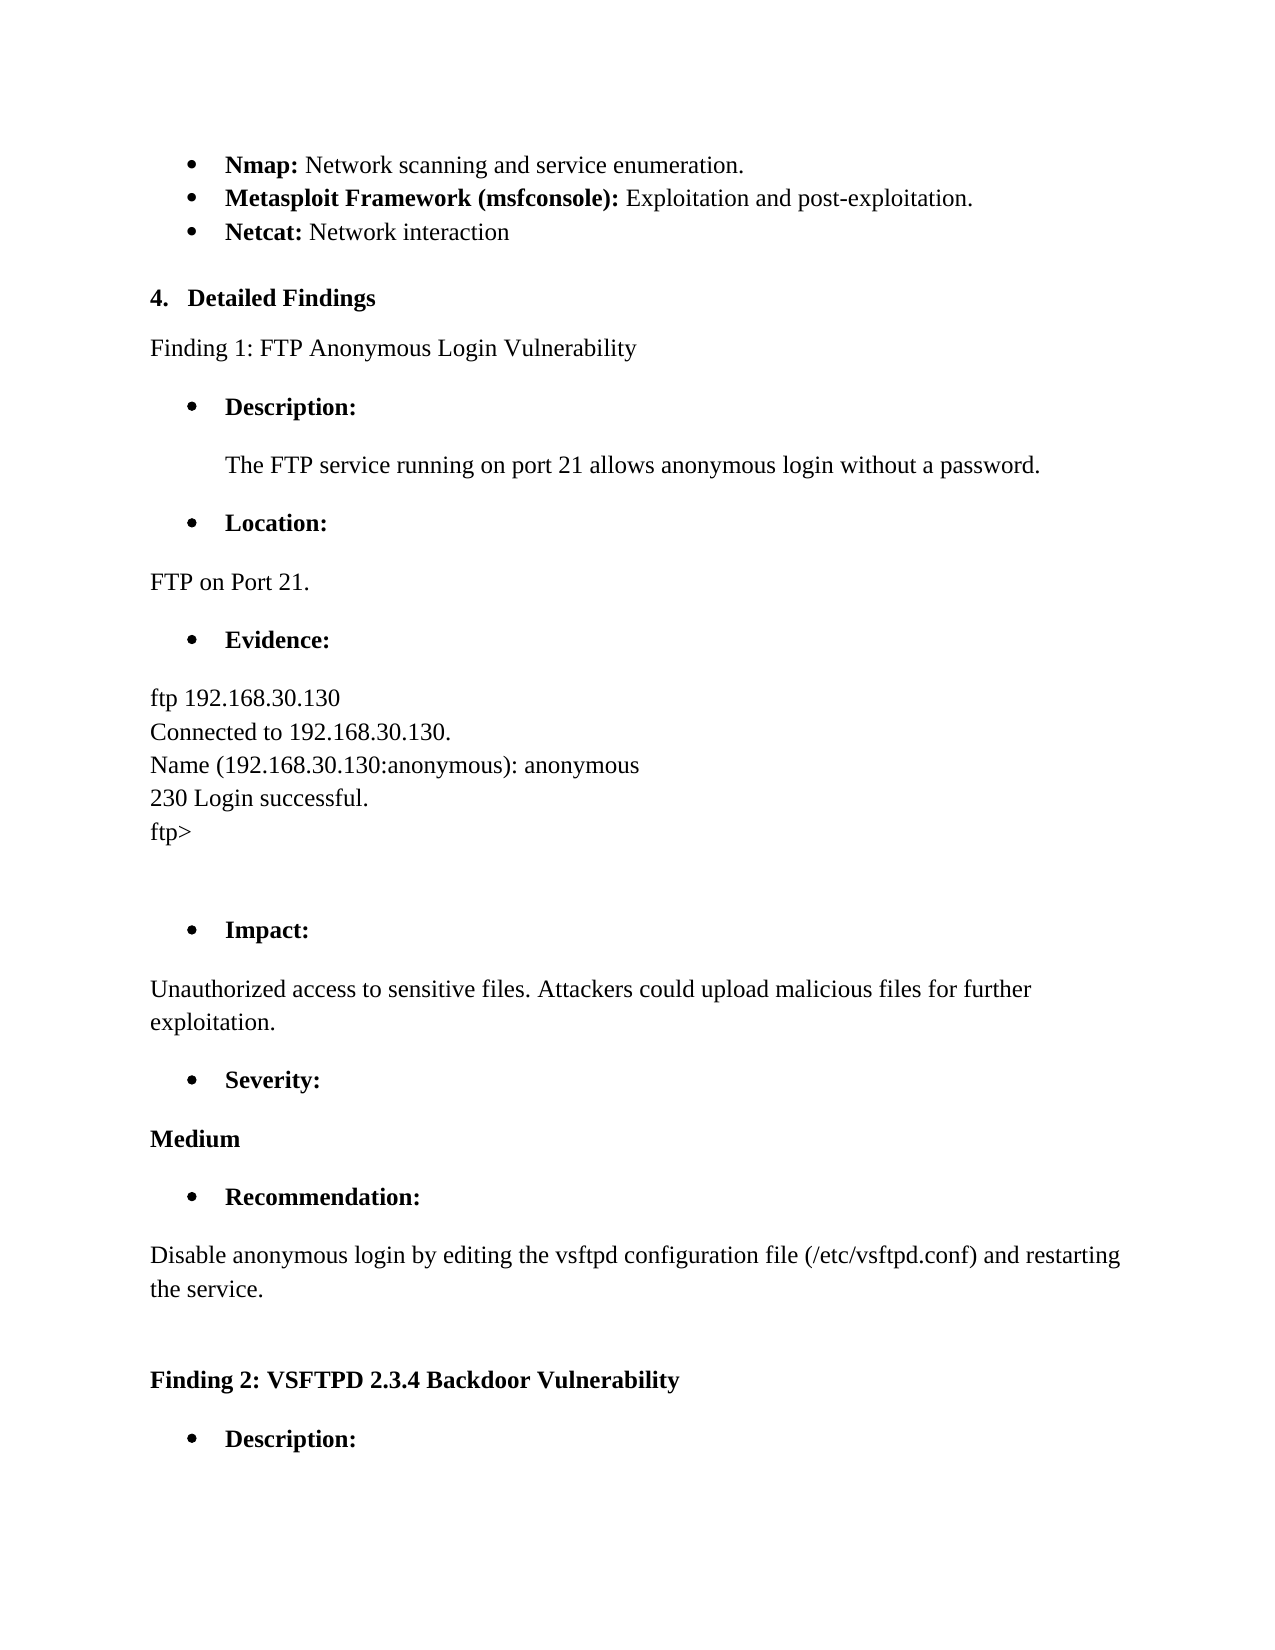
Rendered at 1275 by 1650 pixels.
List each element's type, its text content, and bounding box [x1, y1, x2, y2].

text The FTP service running on port 21 allows anonymous login without a password. [225, 450, 1125, 479]
list Location: [187, 508, 1125, 537]
list Description: [187, 392, 1125, 420]
text FTP on Port 21. [150, 567, 1125, 595]
text 4. Detailed Findings [150, 283, 1125, 312]
text Disable anonymous login by editing the vsftpd configuration file (/etc/vsftpd.conf) and restarting the service. [150, 1240, 1125, 1302]
list Evidence: [187, 625, 1125, 654]
list Description: [187, 1424, 1125, 1452]
text Finding 1: FTP Anonymous Login Vulnerability [150, 333, 1125, 362]
list Severity: [187, 1065, 1125, 1094]
list Netcat: Network interaction [187, 217, 1125, 245]
list Metasploit Framework (msfconsole): Exploitation and post-exploitation. [187, 183, 1125, 212]
list Nmap: Network scanning and service enumeration. [187, 150, 1125, 179]
text Unauthorized access to sensitive files. Attackers could upload malicious files for further exploitation. [150, 974, 1125, 1036]
text Finding 2: VSFTPD 2.3.4 Backdoor Vulnerability [150, 1365, 1125, 1394]
list Impact: [187, 915, 1125, 944]
text ftp 192.168.30.130 Connected to 192.168.30.130. Name (192.168.30.130:anonymous): anonymous 230 Login successful. ftp> [150, 683, 1125, 885]
text Medium [150, 1124, 1125, 1152]
list Recommendation: [187, 1182, 1125, 1211]
